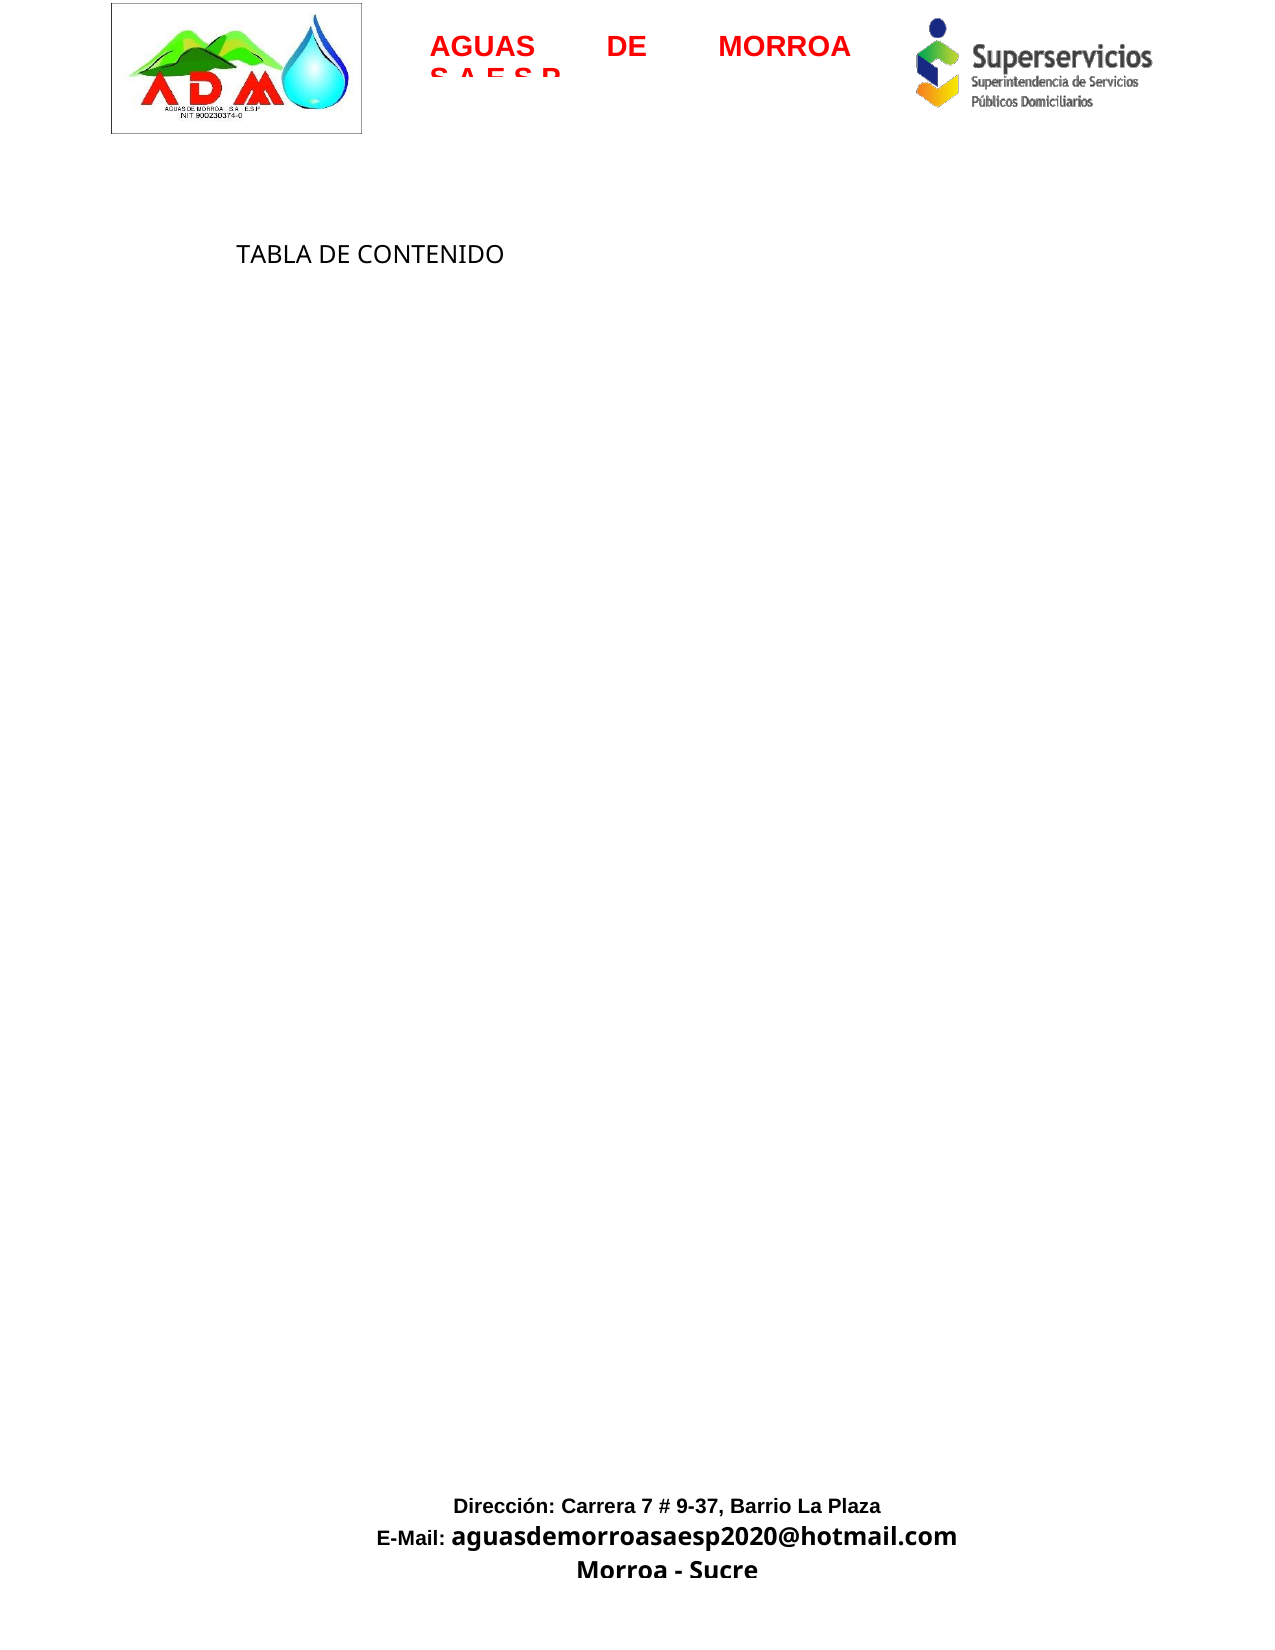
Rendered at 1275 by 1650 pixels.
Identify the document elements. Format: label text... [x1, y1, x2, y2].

picture [894, 12, 1174, 116]
text TABLA DE CONTENIDO [236, 236, 1098, 270]
picture [111, 3, 362, 134]
